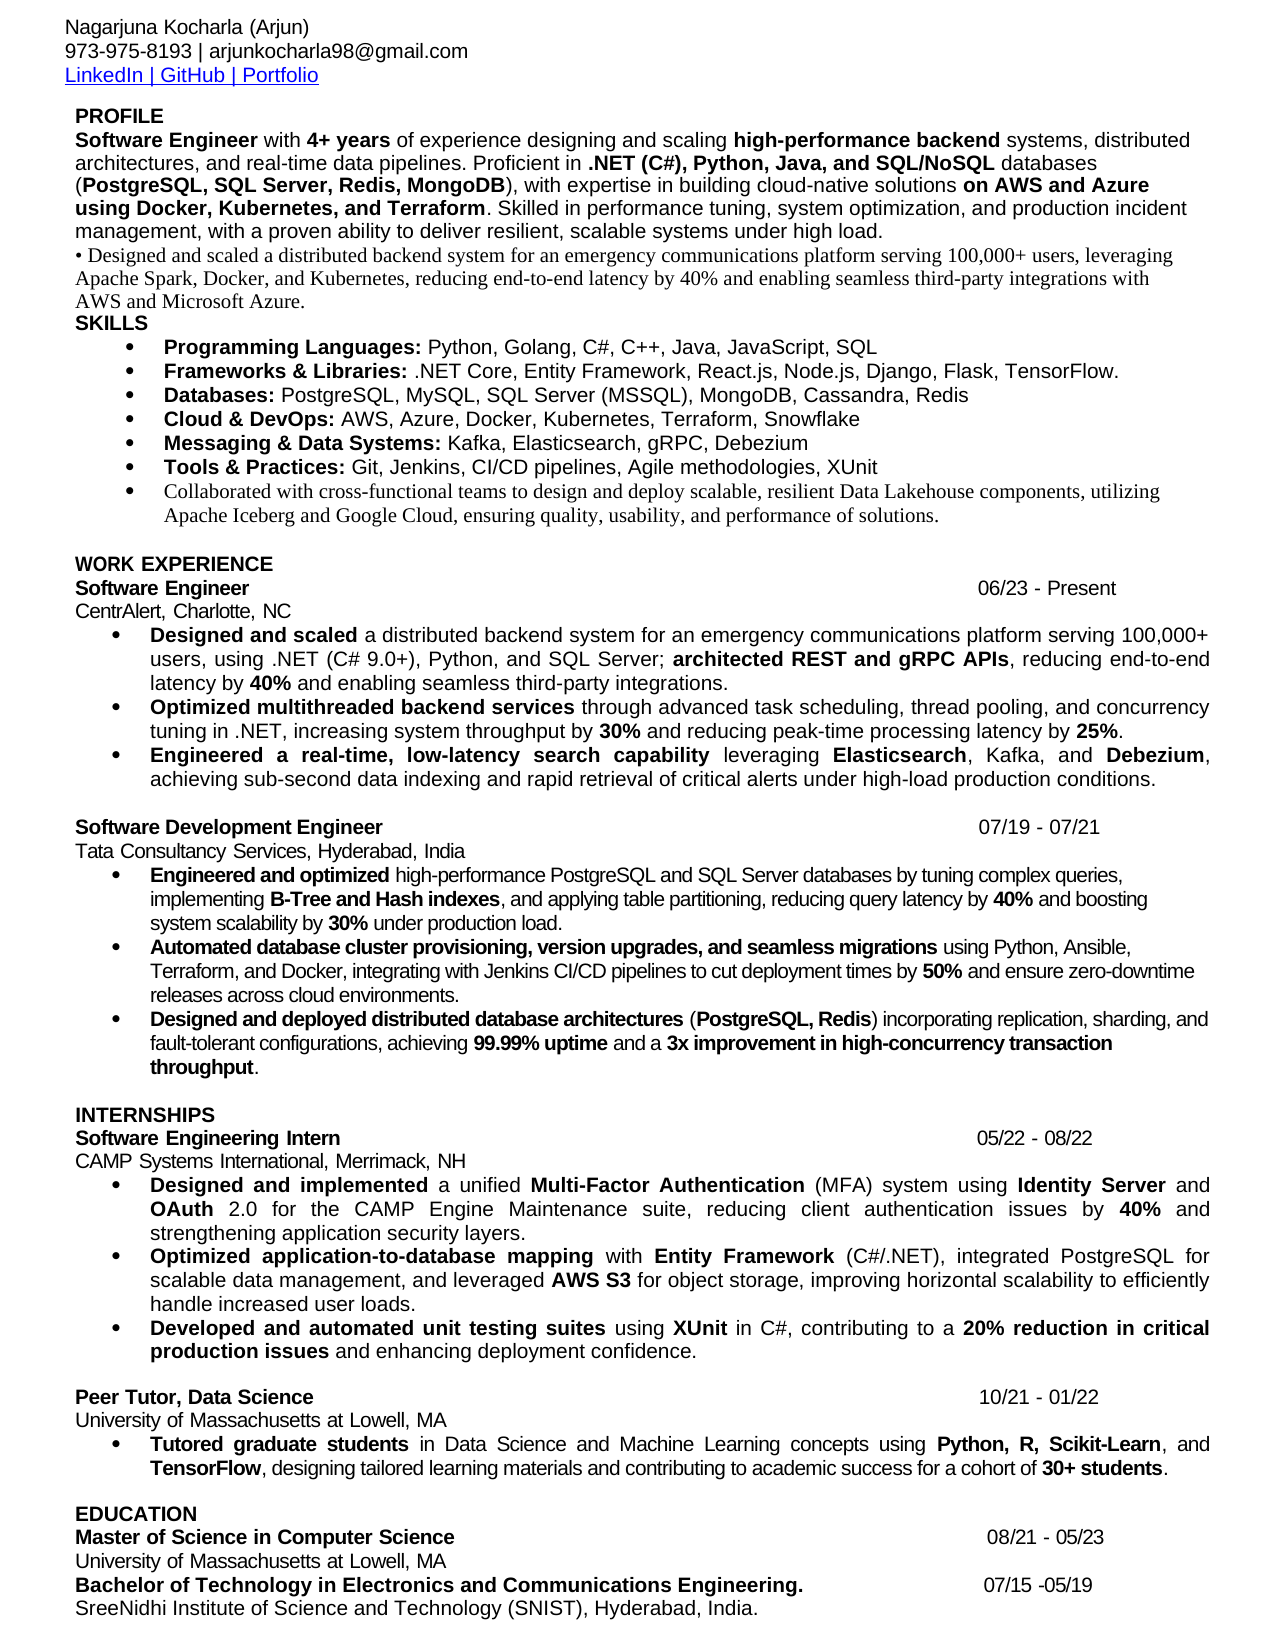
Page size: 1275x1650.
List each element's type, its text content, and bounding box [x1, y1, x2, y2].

text University of Massachusetts at Lowell, MA [75, 1409, 1210, 1433]
list Messaging & Data Systems: Kafka, Elasticsearch, gRPC, Debezium [126, 432, 1192, 455]
list Designed and implemented a unified Multi-Factor Authentication (MFA) system using Identity Server and OAuth 2.0 for the CAMP Engine Maintenance suite, reducing client authentication issues by 40% and strengthening application security layers. [112, 1173, 1210, 1245]
list Developed and automated unit testing suites using XUnit in C#, contributing to a 20% reduction in critical production issues and enhancing deployment confidence. [112, 1316, 1210, 1363]
subtitle PROFILE [75, 104, 1210, 128]
text • Designed and scaled a distributed backend system for an emergency communications platform serving 100,000+ users, leveraging Apache Spark, Docker, and Kubernetes, reducing end-to-end latency by 40% and enabling seamless third-party integrations with AWS and Microsoft Azure. [75, 244, 1192, 313]
list Designed and scaled a distributed backend system for an emergency communications platform serving 100,000+ users, using .NET (C# 9.0+), Python, and SQL Server; architected REST and gRPC APIs, reducing end-to-end latency by 40% and enabling seamless third-party integrations. [112, 624, 1210, 695]
text Tata Consultancy Services, Hyderabad, India [75, 839, 1210, 863]
list Designed and deployed distributed database architectures (PostgreSQL, Redis) incorporating replication, sharding, and fault-tolerant configurations, achieving 99.99% uptime and a 3x improvement in high-concurrency transaction throughput. [112, 1007, 1210, 1079]
subtitle SKILLS [75, 313, 1210, 335]
subtitle EDUCATION [52, 1502, 1210, 1526]
text Software Development Engineer 07/19 - 07/21 [75, 814, 1210, 838]
list Automated database cluster provisioning, version upgrades, and seamless migrations using Python, Ansible, Terraform, and Docker, integrating with Jenkins CI/CD pipelines to cut deployment times by 50% and ensure zero-downtime releases across cloud environments. [112, 935, 1210, 1007]
text Bachelor of Technology in Electronics and Communications Engineering. 07/15 -05/19 SreeNidhi Institute of Science and Technology (SNIST), Hyderabad, India. [75, 1574, 1099, 1620]
text Master of Science in Computer Science 08/21 - 05/23 [75, 1526, 1210, 1549]
text University of Massachusetts at Lowell, MA [75, 1549, 1210, 1573]
list Collaborated with cross-functional teams to design and deploy scalable, resilient Data Lakehouse components, utilizing Apache Iceberg and Google Cloud, ensuring quality, usability, and performance of solutions. [126, 479, 1210, 527]
text 973-975-8193 | arjunkocharla98@gmail.com LinkedIn | GitHub | Portfolio [64, 39, 504, 87]
text Peer Tutor, Data Science 10/21 - 01/22 [75, 1387, 1210, 1409]
list Optimized application-to-database mapping with Entity Framework (C#/.NET), integrated PostgreSQL for scalable data management, and leveraged AWS S3 for object storage, improving horizontal scalability to efficiently handle increased user loads. [112, 1245, 1210, 1316]
text CentrAlert, Charlotte, NC [75, 600, 1210, 624]
text Software Engineer with 4+ years of experience designing and scaling high-performance backend systems, distributed architectures, and real-time data pipelines. Proficient in .NET (C#), Python, Java, and SQL/NoSQL databases (PostgreSQL, SQL Server, Redis, MongoDB), with expertise in building cloud-native solutions on AWS and Azure using Docker, Kubernetes, and Terraform. Skilled in performance tuning, system optimization, and production incident management, with a proven ability to deliver resilient, scalable systems under high load. [75, 129, 1192, 243]
text INTERNSHIPS [52, 1104, 1137, 1127]
text CAMP Systems International, Merrimack, NH [75, 1150, 1210, 1173]
list Databases: PostgreSQL, MySQL, SQL Server (MSSQL), MongoDB, Cassandra, Redis [126, 384, 1192, 407]
list Frameworks & Libraries: .NET Core, Entity Framework, React.js, Node.js, Django, Flask, TensorFlow. [126, 361, 1192, 383]
list Cloud & DevOps: AWS, Azure, Docker, Kubernetes, Terraform, Snowflake [126, 408, 1192, 431]
text Nagarjuna Kocharla (Arjun) [64, 15, 1210, 39]
list Engineered and optimized high-performance PostgreSQL and SQL Server databases by tuning complex queries, implementing B-Tree and Hash indexes, and applying table partitioning, reducing query latency by 40% and boosting system scalability by 30% under production load. [112, 863, 1210, 935]
list Optimized multithreaded backend services through advanced task scheduling, thread pooling, and concurrency tuning in .NET, increasing system throughput by 30% and reducing peak-time processing latency by 25%. [112, 695, 1210, 743]
list Tutored graduate students in Data Science and Machine Learning concepts using Python, R, Scikit-Learn, and TensorFlow, designing tailored learning materials and contributing to academic success for a cohort of 30+ students. [112, 1433, 1210, 1480]
list Engineered a real-time, low-latency search capability leveraging Elasticsearch, Kafka, and Debezium, achieving sub-second data indexing and rapid retrieval of critical alerts under high-load production conditions. [112, 743, 1210, 791]
text Software Engineer 06/23 - Present [75, 576, 1210, 600]
text Software Engineering Intern 05/22 - 08/22 [52, 1127, 1210, 1150]
text WORK EXPERIENCE [52, 553, 1192, 576]
list Tools & Practices: Git, Jenkins, CI/CD pipelines, Agile methodologies, XUnit [126, 456, 1192, 479]
list Programming Languages: Python, Golang, C#, C++, Java, JavaScript, SQL [126, 337, 1192, 359]
